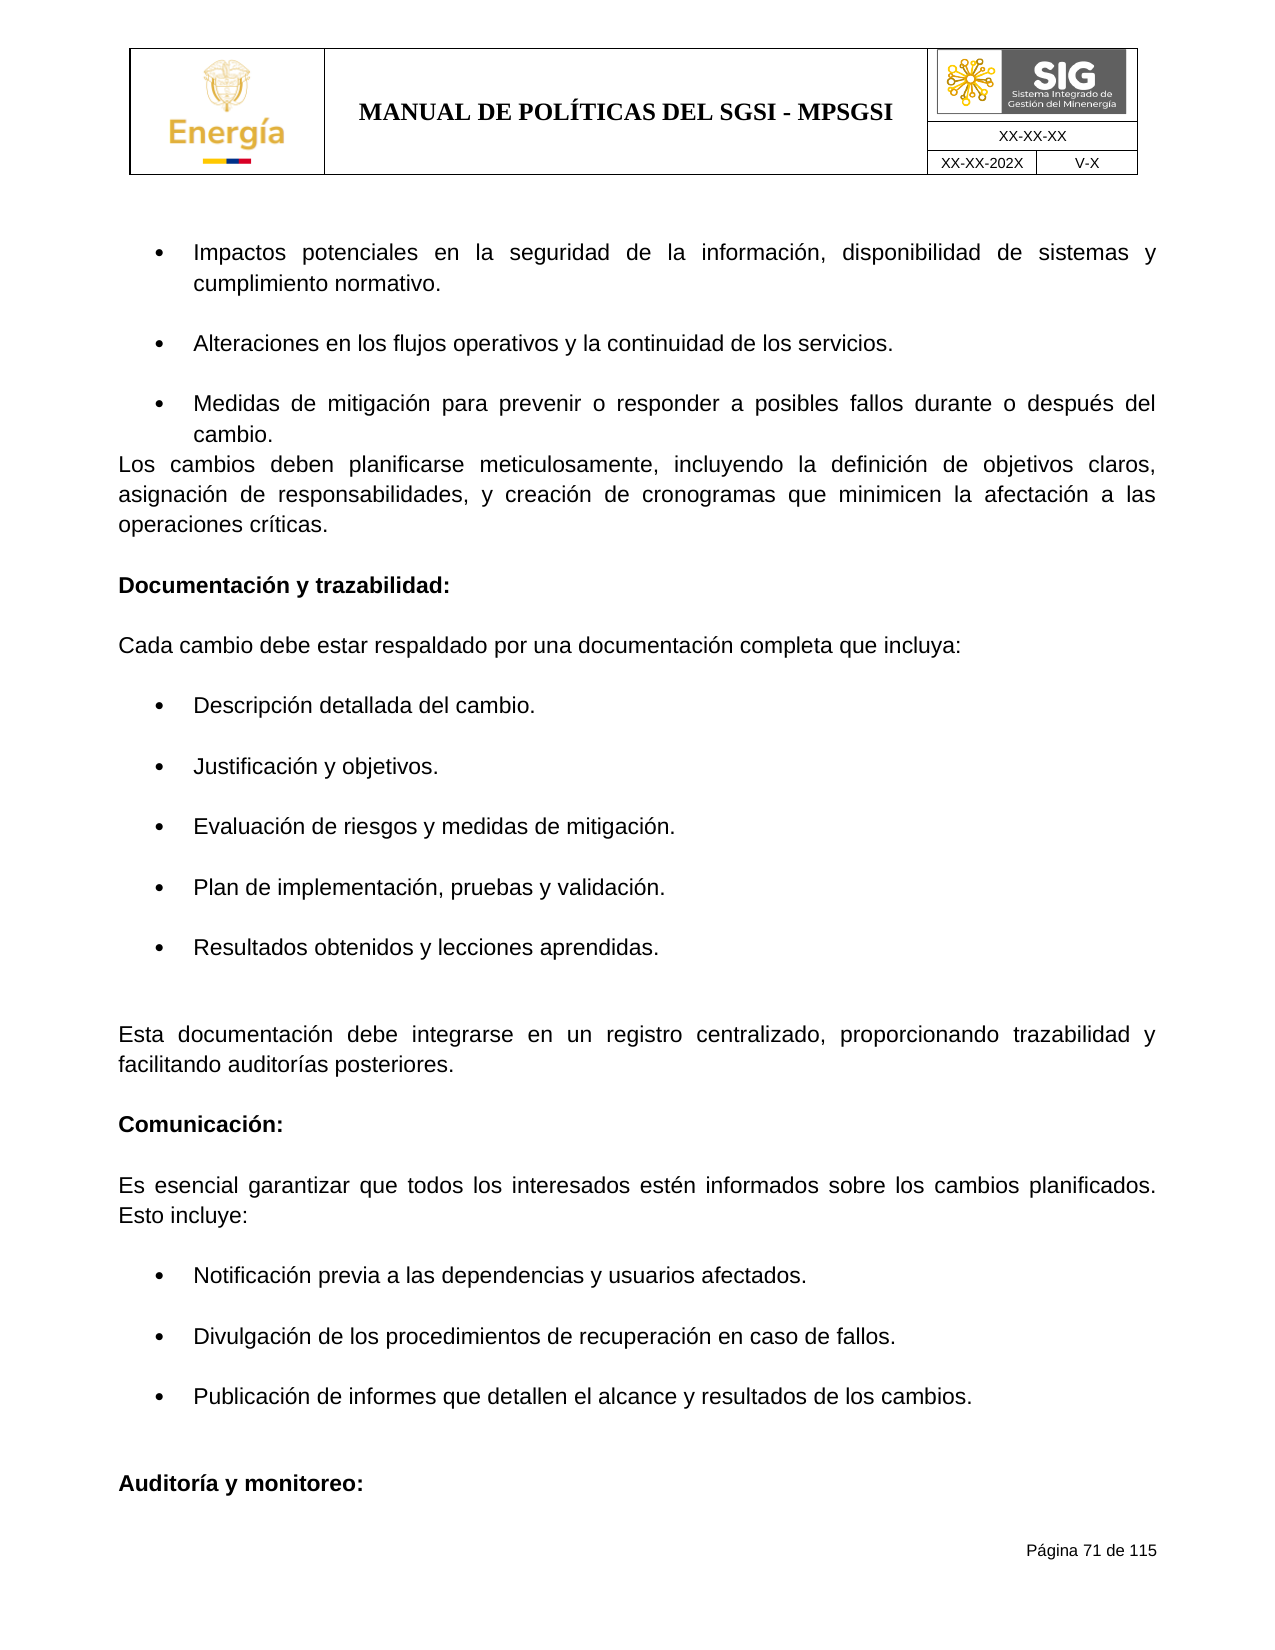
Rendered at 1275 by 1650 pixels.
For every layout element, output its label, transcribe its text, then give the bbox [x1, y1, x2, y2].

list Plan de implementación, pruebas y validación. [156, 874, 1157, 900]
list Divulgación de los procedimientos de recuperación en caso de fallos. [156, 1323, 1157, 1349]
list Descripción detallada del cambio. [156, 692, 1157, 719]
list Notificación previa a las dependencias y usuarios afectados. [156, 1262, 1157, 1289]
list Alteraciones en los flujos operativos y la continuidad de los servicios. [156, 330, 1157, 356]
text Cada cambio debe estar respaldado por una documentación completa que incluya: [118, 632, 1157, 658]
list Justificación y objetivos. [156, 753, 1157, 779]
list Resultados obtenidos y lecciones aprendidas. [156, 934, 1157, 960]
text Esta documentación debe integrarse en un registro centralizado, proporcionando trazabilidad y facilitando auditorías posteriores. [118, 1021, 1157, 1077]
list Evaluación de riesgos y medidas de mitigación. [156, 813, 1157, 839]
text Los cambios deben planificarse meticulosamente, incluyendo la definición de objetivos claros, asignación de responsabilidades, y creación de cronogramas que minimicen la afectación a las operaciones críticas. [118, 451, 1157, 537]
list Medidas de mitigación para prevenir o responder a posibles fallos durante o después del cambio. [156, 390, 1157, 447]
list Impactos potenciales en la seguridad de la información, disponibilidad de sistemas y cumplimiento normativo. [156, 239, 1157, 296]
text Comunicación: [118, 1111, 1157, 1138]
text Es esencial garantizar que todos los interesados estén informados sobre los cambios planificados. Esto incluye: [118, 1172, 1157, 1228]
text Documentación y trazabilidad: [118, 572, 1157, 598]
text Auditoría y monitoreo: [118, 1470, 1157, 1496]
list Publicación de informes que detallen el alcance y resultados de los cambios. [156, 1383, 1157, 1410]
picture [936, 49, 1127, 115]
picture [165, 50, 289, 173]
